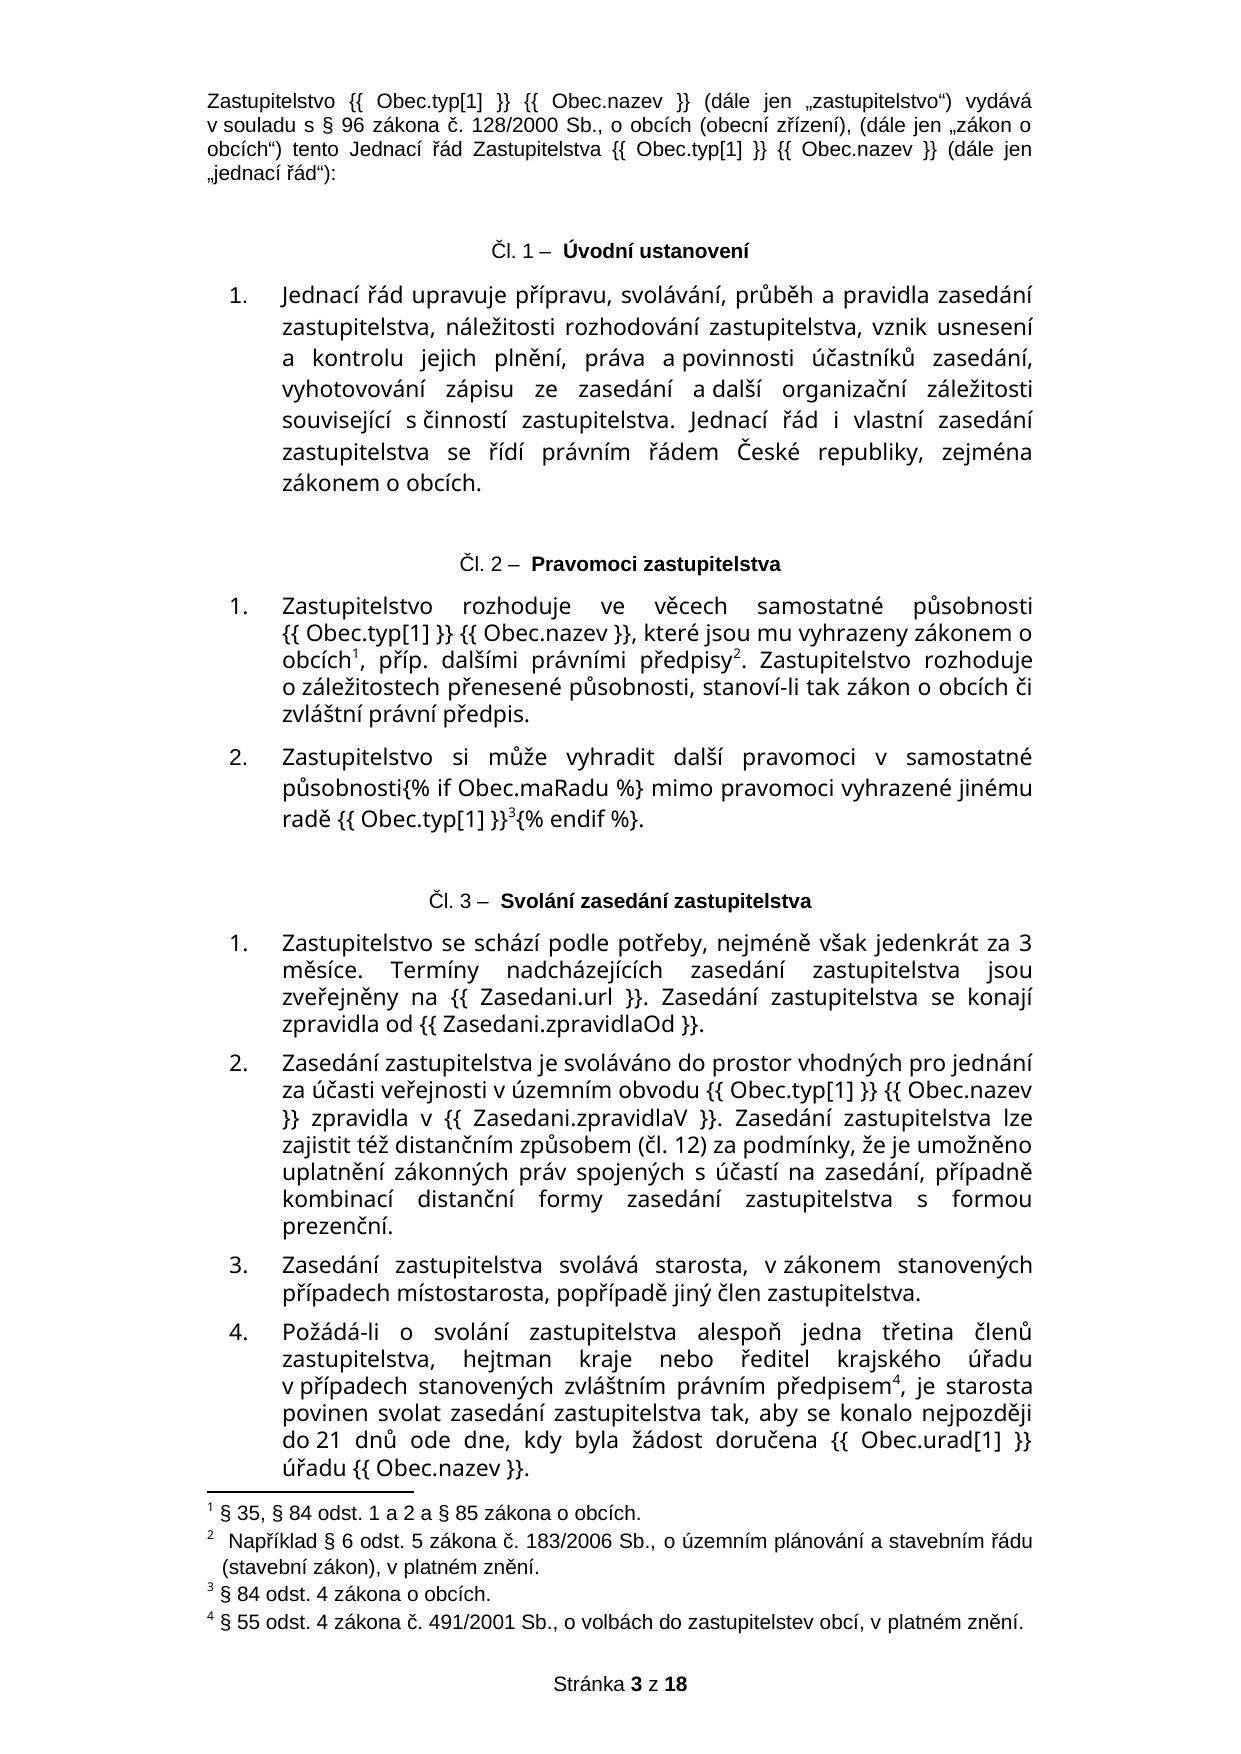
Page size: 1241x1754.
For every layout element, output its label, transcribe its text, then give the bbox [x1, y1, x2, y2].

subtitle Pravomoci zastupitelstva [207, 552, 1033, 576]
text Zastupitelstvo si může vyhradit další pravomoci v samostatné působnosti{% if Obec.maRadu %} mimo pravomoci vyhrazené jinému radě {{ Obec.typ[1] }}{% endif %}. [248, 741, 1033, 834]
text Zastupitelstvo se schází podle potřeby, nejméně však jedenkrát za 3 měsíce. Termíny nadcházejících zasedání zastupitelstva jsou zveřejněny na {{ Zasedani.url }}. Zasedání zastupitelstva se konají zpravidla od {{ Zasedani.zpravidlaOd }}. [248, 929, 1033, 1038]
subtitle Úvodní ustanovení [207, 239, 1033, 263]
subtitle Svolání zasedání zastupitelstva [207, 889, 1033, 913]
text Požádá-li o svolání zastupitelstva alespoň jedna třetina členů zastupitelstva, hejtman kraje nebo ředitel krajského úřadu v případech stanovených zvláštním právním předpisem, je starosta povinen svolat zasedání zastupitelstva tak, aby se konalo nejpozději do 21 dnů ode dne, kdy byla žádost doručena {{ Obec.urad[1] }} úřadu {{ Obec.nazev }}. [248, 1319, 1033, 1481]
text Zasedání zastupitelstva je svoláváno do prostor vhodných pro jednání za účasti veřejnosti v územním obvodu {{ Obec.typ[1] }} {{ Obec.nazev }} zpravidla v {{ Zasedani.zpravidlaV }}. Zasedání zastupitelstva lze zajistit též distančním způsobem (čl. 12) za podmínky, že je umožněno uplatnění zákonných práv spojených s účastí na zasedání, případně kombinací distanční formy zasedání zastupitelstva s formou prezenční. [248, 1050, 1033, 1240]
text Zastupitelstvo {{ Obec.typ[1] }} {{ Obec.nazev }} (dále jen „zastupitelstvo“) vydává v souladu s § 96 zákona č. 128/2000 Sb., o obcích (obecní zřízení), (dále jen „zákon o obcích“) tento Jednací řád Zastupitelstva {{ Obec.typ[1] }} {{ Obec.nazev }} (dále jen „jednací řád“): [207, 89, 1033, 184]
text Zastupitelstvo rozhoduje ve věcech samostatné působnosti {{ Obec.typ[1] }} {{ Obec.nazev }}, které jsou mu vyhrazeny zákonem o obcích, příp. dalšími právními předpisy. Zastupitelstvo rozhoduje o záležitostech přenesené působnosti, stanoví-li tak zákon o obcích či zvláštní právní předpis. [248, 593, 1033, 728]
text Zasedání zastupitelstva svolává starosta, v zákonem stanovených případech místostarosta, popřípadě jiný člen zastupitelstva. [248, 1252, 1033, 1306]
text Jednací řád upravuje přípravu, svolávání, průběh a pravidla zasedání zastupitelstva, náležitosti rozhodování zastupitelstva, vznik usnesení a kontrolu jejich plnění, práva a povinnosti účastníků zasedání, vyhotovování zápisu ze zasedání a další organizační záležitosti související s činností zastupitelstva. Jednací řád i vlastní zasedání zastupitelstva se řídí právním řádem České republiky, zejména zákonem o obcích. [248, 279, 1033, 498]
